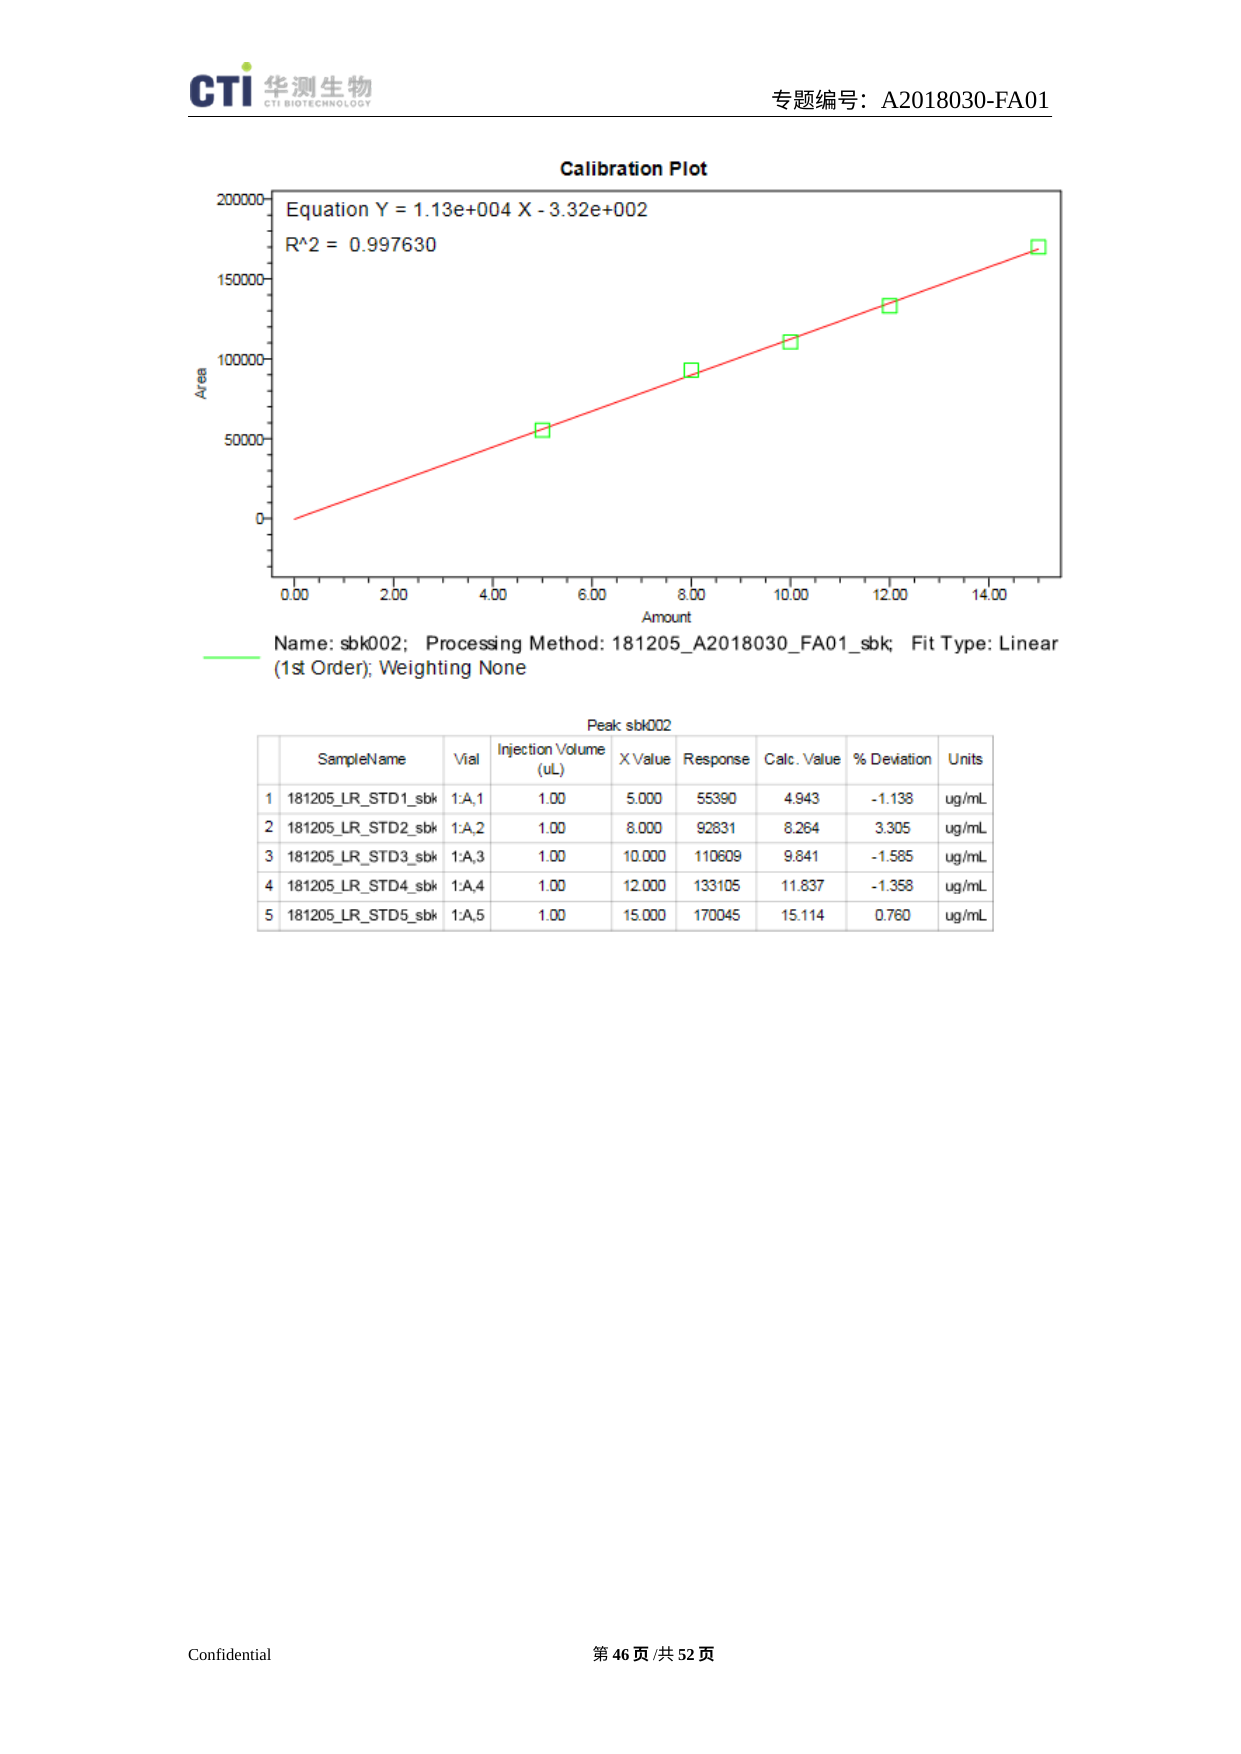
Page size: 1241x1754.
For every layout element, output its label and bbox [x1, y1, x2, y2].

picture [187, 149, 1088, 946]
picture [190, 62, 372, 108]
